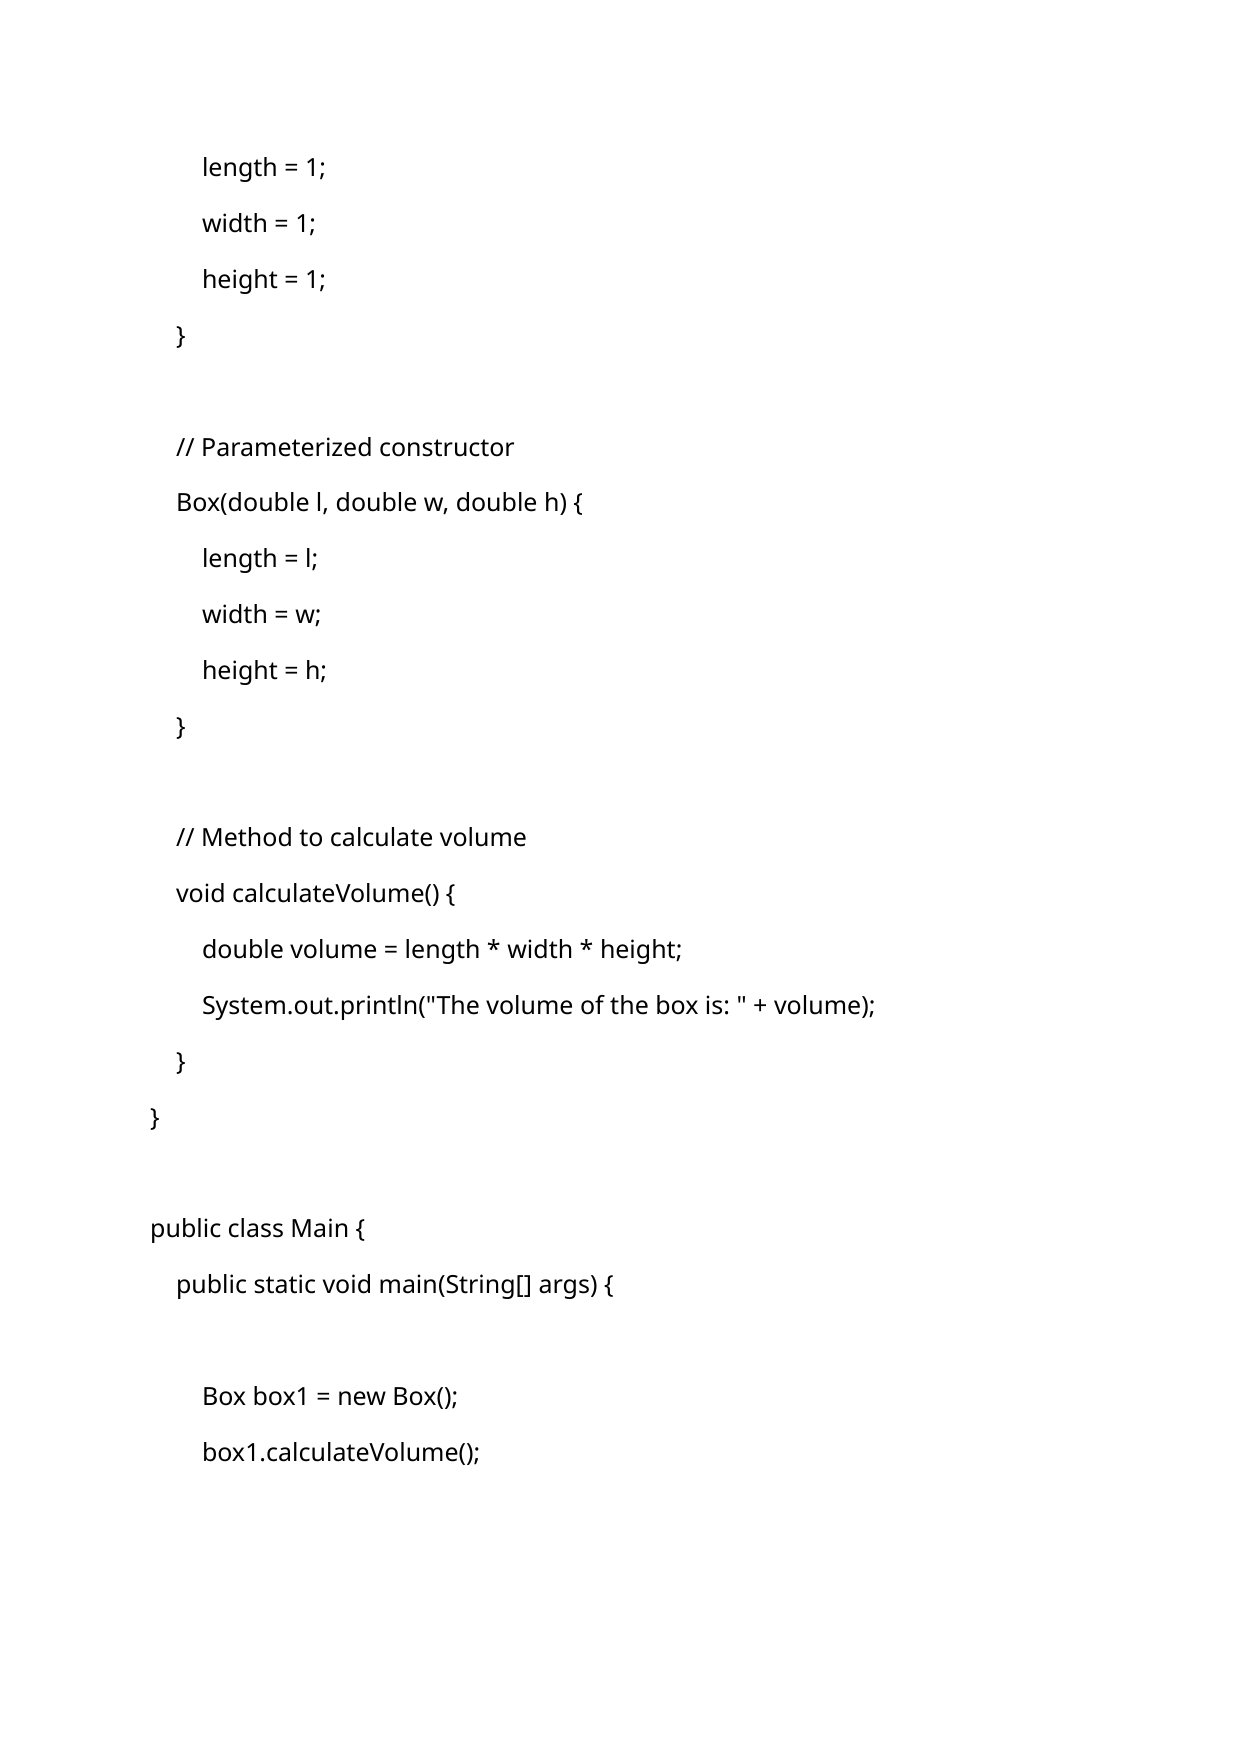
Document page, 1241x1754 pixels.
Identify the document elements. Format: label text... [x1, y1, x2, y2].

text width = w; [150, 597, 1090, 631]
text public class Main { [150, 1211, 1090, 1245]
text length = 1; [150, 150, 1090, 184]
text System.out.println("The volume of the box is: " + volume); [150, 987, 1090, 1022]
text double volume = length * width * height; [150, 932, 1090, 966]
text Box box1 = new Box(); [150, 1378, 1090, 1412]
text height = h; [150, 652, 1090, 687]
text void calculateVolume() { [150, 876, 1090, 910]
text } [150, 1043, 1090, 1077]
text Box(double l, double w, double h) { [150, 485, 1090, 519]
text // Parameterized constructor [150, 429, 1090, 463]
text box1.calculateVolume(); [150, 1434, 1090, 1468]
text length = l; [150, 541, 1090, 575]
text width = 1; [150, 206, 1090, 240]
text } [150, 708, 1090, 742]
text // Method to calculate volume [150, 820, 1090, 854]
text public static void main(String[] args) { [150, 1267, 1090, 1301]
text height = 1; [150, 262, 1090, 296]
text } [150, 317, 1090, 352]
text } [150, 1099, 1090, 1133]
